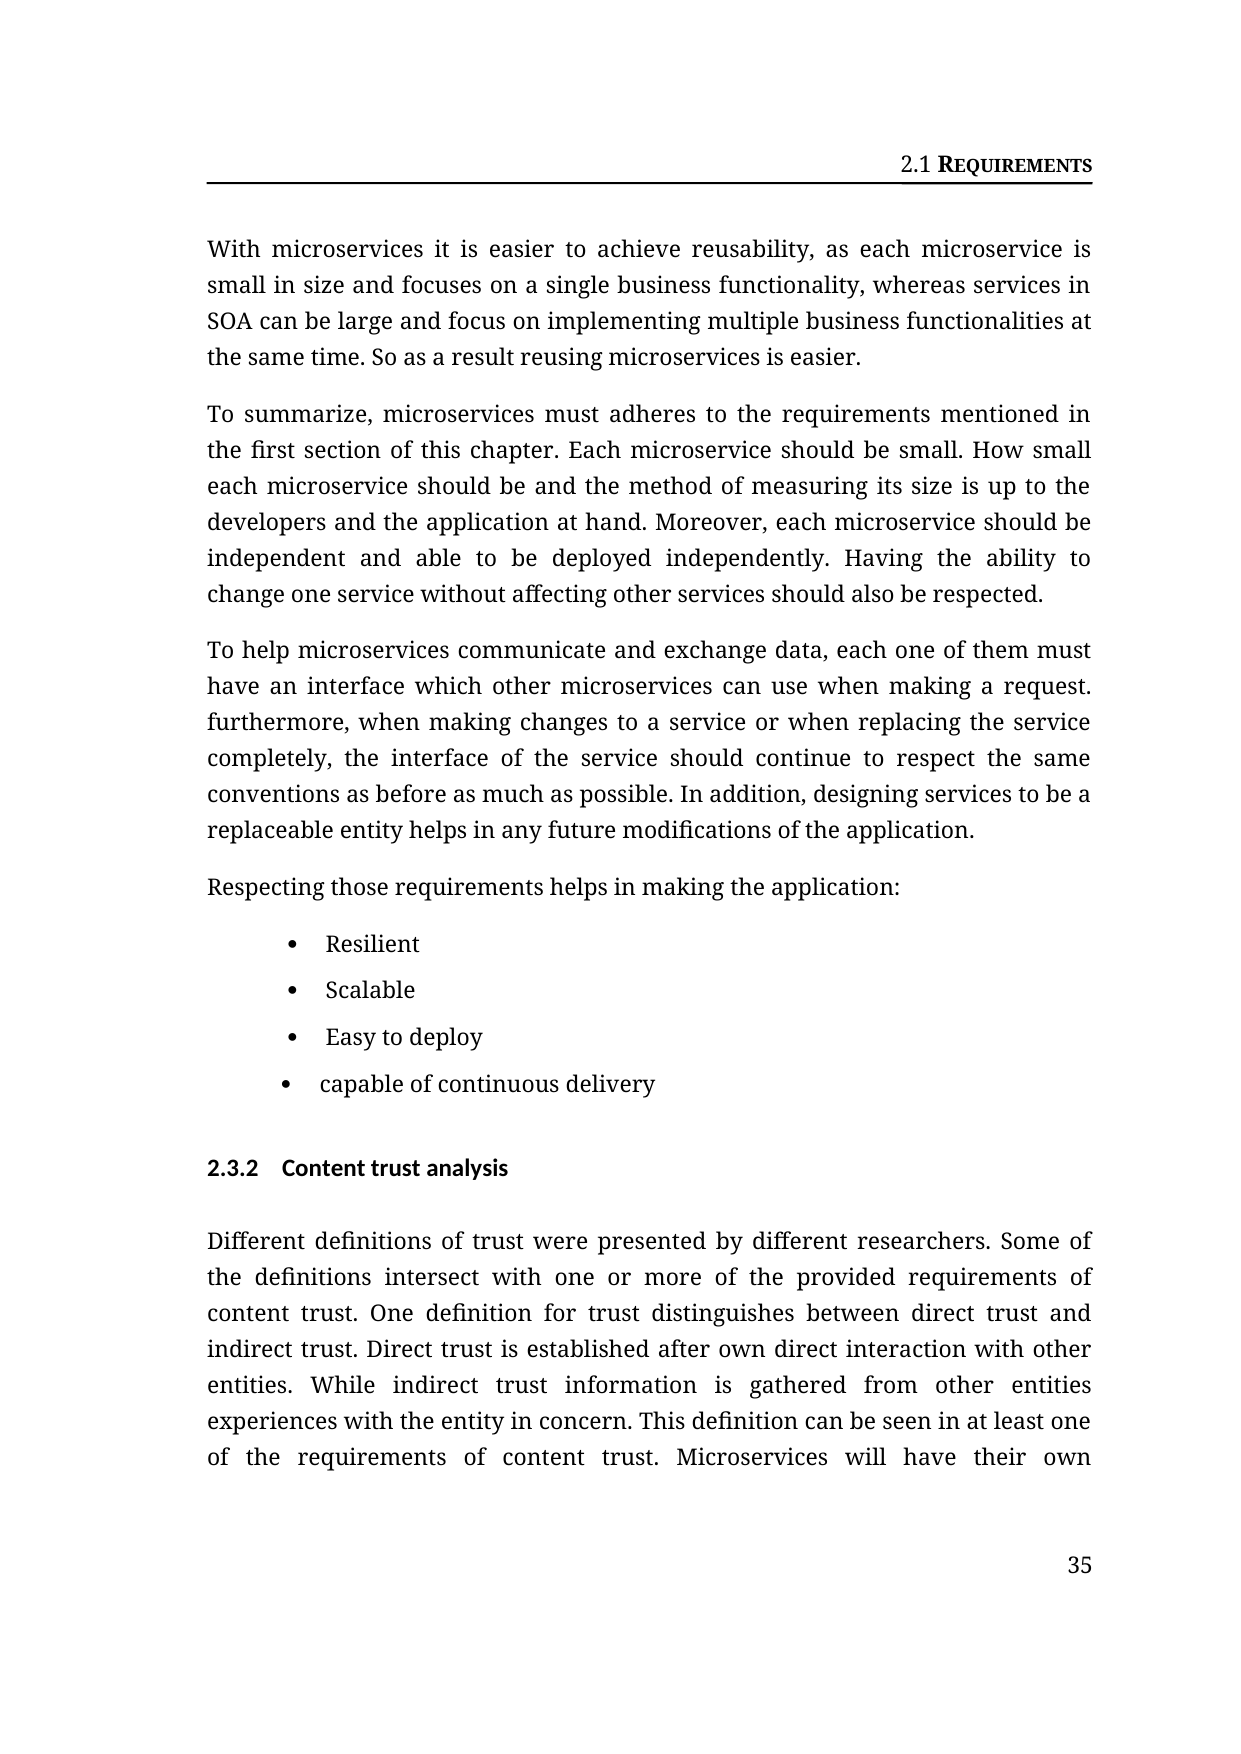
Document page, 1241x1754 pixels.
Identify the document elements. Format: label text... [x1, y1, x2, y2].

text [207, 1225, 1092, 1472]
list Easy to deploy [288, 1021, 1092, 1053]
subtitle Content trust analysis [207, 1153, 1092, 1183]
text With microservices it is easier to achieve reusability, as each microservice is small in size and focuses on a single business functionality, whereas services in SOA can be large and focus on implementing multiple business functionalities at the same time. So as a result reusing microservices is easier. [207, 233, 1092, 372]
text Respecting those requirements helps in making the application: [207, 871, 1092, 902]
list Scalable [288, 974, 1092, 1006]
list Resilient [288, 928, 1092, 959]
text To summarize, microservices must adheres to the requirements mentioned in the first section of this chapter. Each microservice should be small. How small each microservice should be and the method of measuring its size is up to the developers and the application at hand. Moreover, each microservice should be independent and able to be deployed independently. Having the ability to change one service without affecting other services should also be respected. [207, 398, 1092, 609]
text To help microservices communicate and exchange data, each one of them must have an interface which other microservices can use when making a request. furthermore, when making changes to a service or when replacing the service completely, the interface of the service should continue to respect the same conventions as before as much as possible. In addition, designing services to be a replaceable entity helps in any future modifications of the application. [207, 634, 1092, 845]
list capable of continuous delivery [282, 1068, 1092, 1099]
